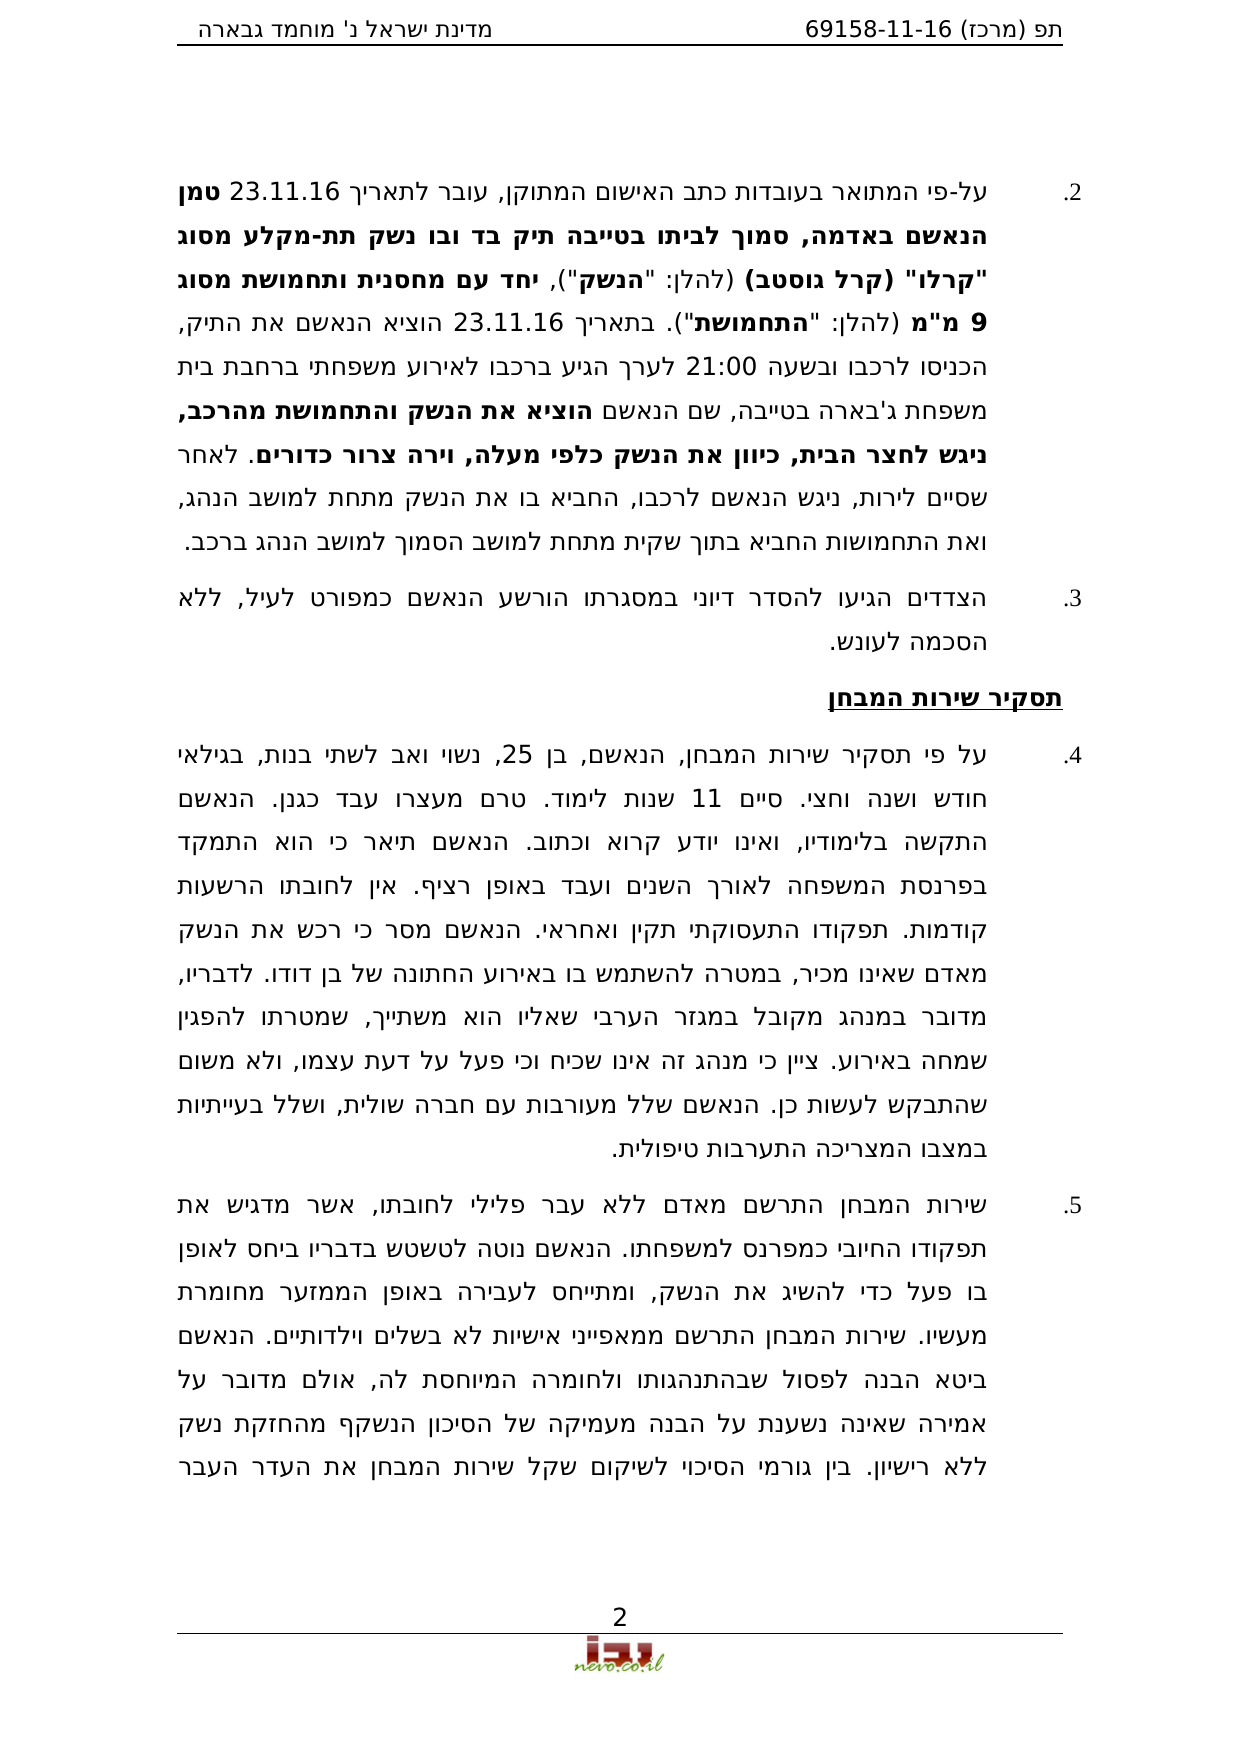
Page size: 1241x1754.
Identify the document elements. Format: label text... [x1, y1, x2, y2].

picture [574, 1635, 666, 1673]
text תסקיר שירות המבחן [177, 684, 1063, 713]
list על פי תסקיר שירות המבחן, הנאשם, בן 25, נשוי ואב לשתי בנות, בגילאי חודש ושנה וחצי. סיים 11 שנות לימוד. טרם מעצרו עבד כגנן. הנאשם התקשה בלימודיו, ואינו יודע קרוא וכתוב. הנאשם תיאר כי הוא התמקד בפרנסת המשפחה לאורך השנים ועבד באופן רציף. אין לחובתו הרשעות קודמות. תפקודו התעסוקתי תקין ואחראי. הנאשם מסר כי רכש את הנשק מאדם שאינו מכיר, במטרה להשתמש בו באירוע החתונה של בן דודו. לדבריו, מדובר במנהג מקובל במגזר הערבי שאליו הוא משתייך, שמטרתו להפגין שמחה באירוע. ציין כי מנהג זה אינו שכיח וכי פעל על דעת עצמו, ולא משום שהתבקש לעשות כן. הנאשם שלל מעורבות עם חברה שולית, ושלל בעייתיות במצבו המצריכה התערבות טיפולית. [177, 740, 1063, 1163]
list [177, 1190, 1063, 1482]
list הצדדים הגיעו להסדר דיוני במסגרתו הורשע הנאשם כמפורט לעיל, ללא הסכמה לעונש. [177, 583, 1063, 657]
list על-פי המתואר בעובדות כתב האישום המתוקן, עובר לתאריך 23.11.16 טמן הנאשם באדמה, סמוך לביתו בטייבה תיק בד ובו נשק תת-מקלע מסוג "קרלו" (קרל גוסטב) (להלן: "הנשק"), יחד עם מחסנית ותחמושת מסוג 9 מ"מ (להלן: "התחמושת"). בתאריך 23.11.16 הוציא הנאשם את התיק, הכניסו לרכבו ובשעה 21:00 לערך הגיע ברכבו לאירוע משפחתי ברחבת בית משפחת ג'בארה בטייבה, שם הנאשם הוציא את הנשק והתחמושת מהרכב, ניגש לחצר הבית, כיוון את הנשק כלפי מעלה, וירה צרור כדורים. לאחר שסיים לירות, ניגש הנאשם לרכבו, החביא בו את הנשק מתחת למושב הנהג, ואת התחמושות החביא בתוך שקית מתחת למושב הסמוך למושב הנהג ברכב. [177, 177, 1063, 556]
